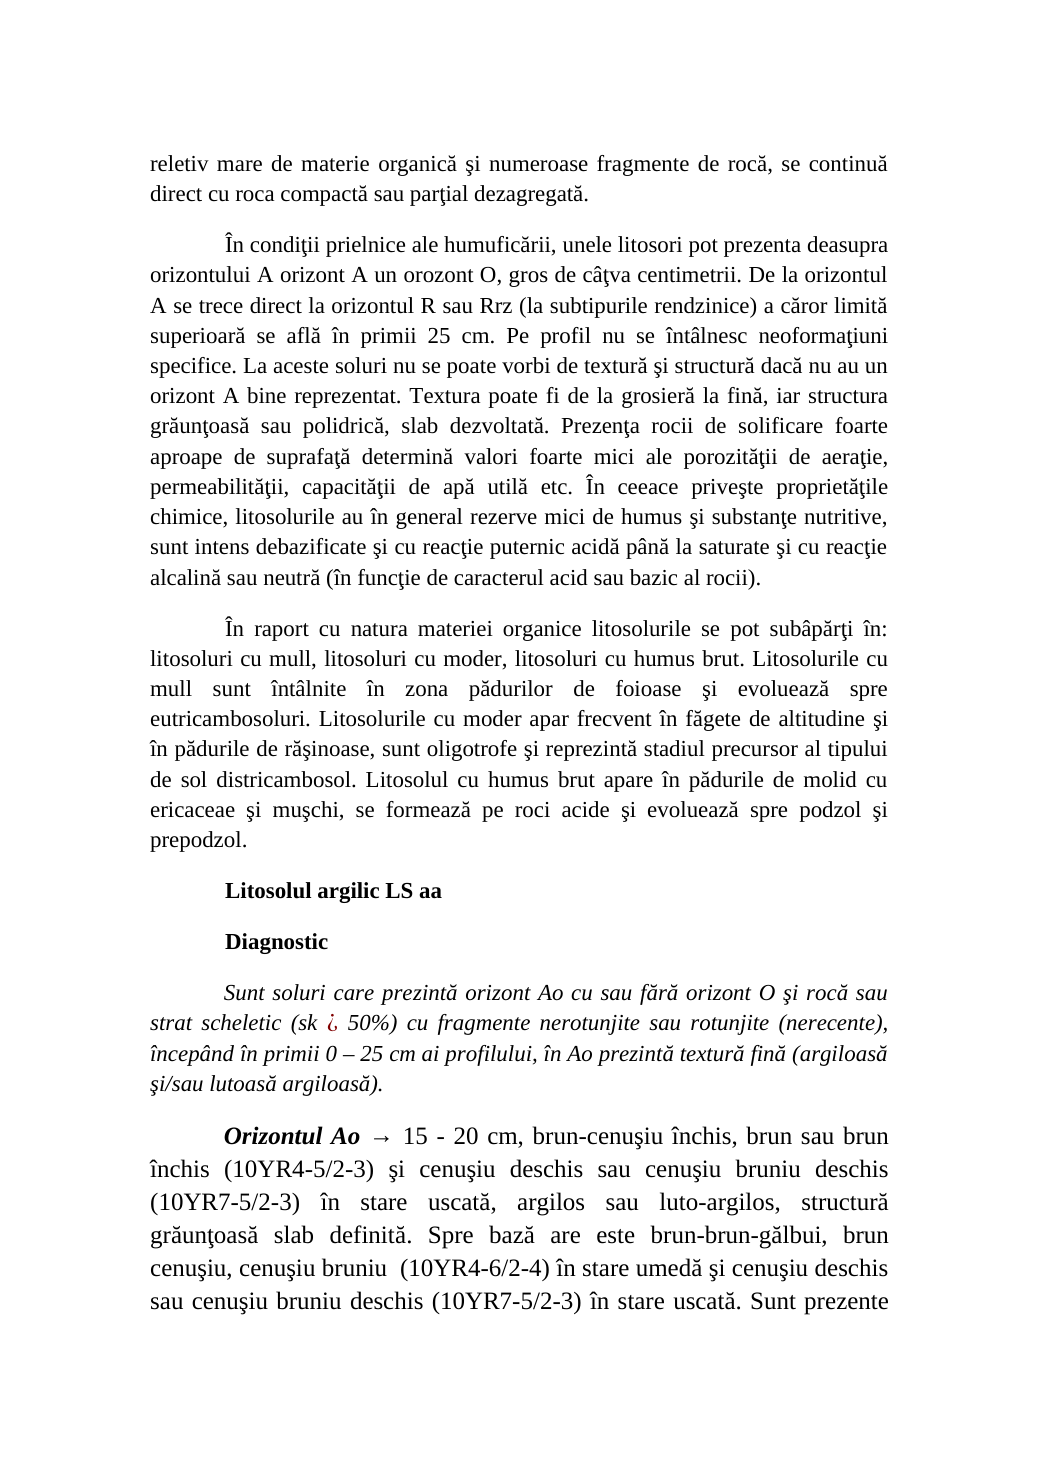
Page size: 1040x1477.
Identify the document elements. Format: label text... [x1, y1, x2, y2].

text Sunt soluri care prezintă orizont Ao cu sau fără orizont O şi rocă sau strat scheletic (sk 50%) cu fragmente nerotunjite sau rotunjite (nerecente), începând în primii 0 – 25 cm ai profilului, în Ao prezintă textură fină (argiloasă şi/sau lutoasă argiloasă). [150, 979, 889, 1096]
text Litosolul argilic LS aa [150, 877, 889, 903]
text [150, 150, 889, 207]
text În raport cu natura materiei organice litosolurile se pot subâpărţi în: litosoluri cu mull, litosoluri cu moder, litosoluri cu humus brut. Litosolurile cu mull sunt întâlnite în zona pădurilor de foioase şi evoluează spre eutricambosoluri. Litosolurile cu moder apar frecvent în făgete de altitudine şi în pădurile de răşinoase, sunt oligotrofe şi reprezintă stadiul precursor al tipului de sol districambosol. Litosolul cu humus brut apare în pădurile de molid cu ericaceae şi muşchi, se formează pe roci acide şi evoluează spre podzol şi prepodzol. [150, 614, 889, 852]
text În condiţii prielnice ale humuficării, unele litosori pot prezenta deasupra orizontului A orizont A un orozont O, gros de câţva centimetrii. De la orizontul A se trece direct la orizontul R sau Rrz (la subtipurile rendzinice) a căror limită superioară se află în primii 25 cm. Pe profil nu se întâlnesc neoformaţiuni specifice. La aceste soluri nu se poate vorbi de textură şi structură dacă nu au un orizont A bine reprezentat. Textura poate fi de la grosieră la fină, iar structura grăunţoasă sau polidrică, slab dezvoltată. Prezenţa rocii de solificare foarte aproape de suprafaţă determină valori foarte mici ale porozităţii de aeraţie, permeabilităţii, capacităţii de apă utilă etc. În ceeace priveşte proprietăţile chimice, litosolurile au în general rezerve mici de humus şi substanţe nutritive, sunt intens debazificate şi cu reacţie puternic acidă până la saturate şi cu reacţie alcalină sau neutră (în funcţie de caracterul acid sau bazic al rocii). [150, 231, 889, 590]
text Diagnostic [150, 928, 889, 954]
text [150, 1121, 889, 1315]
